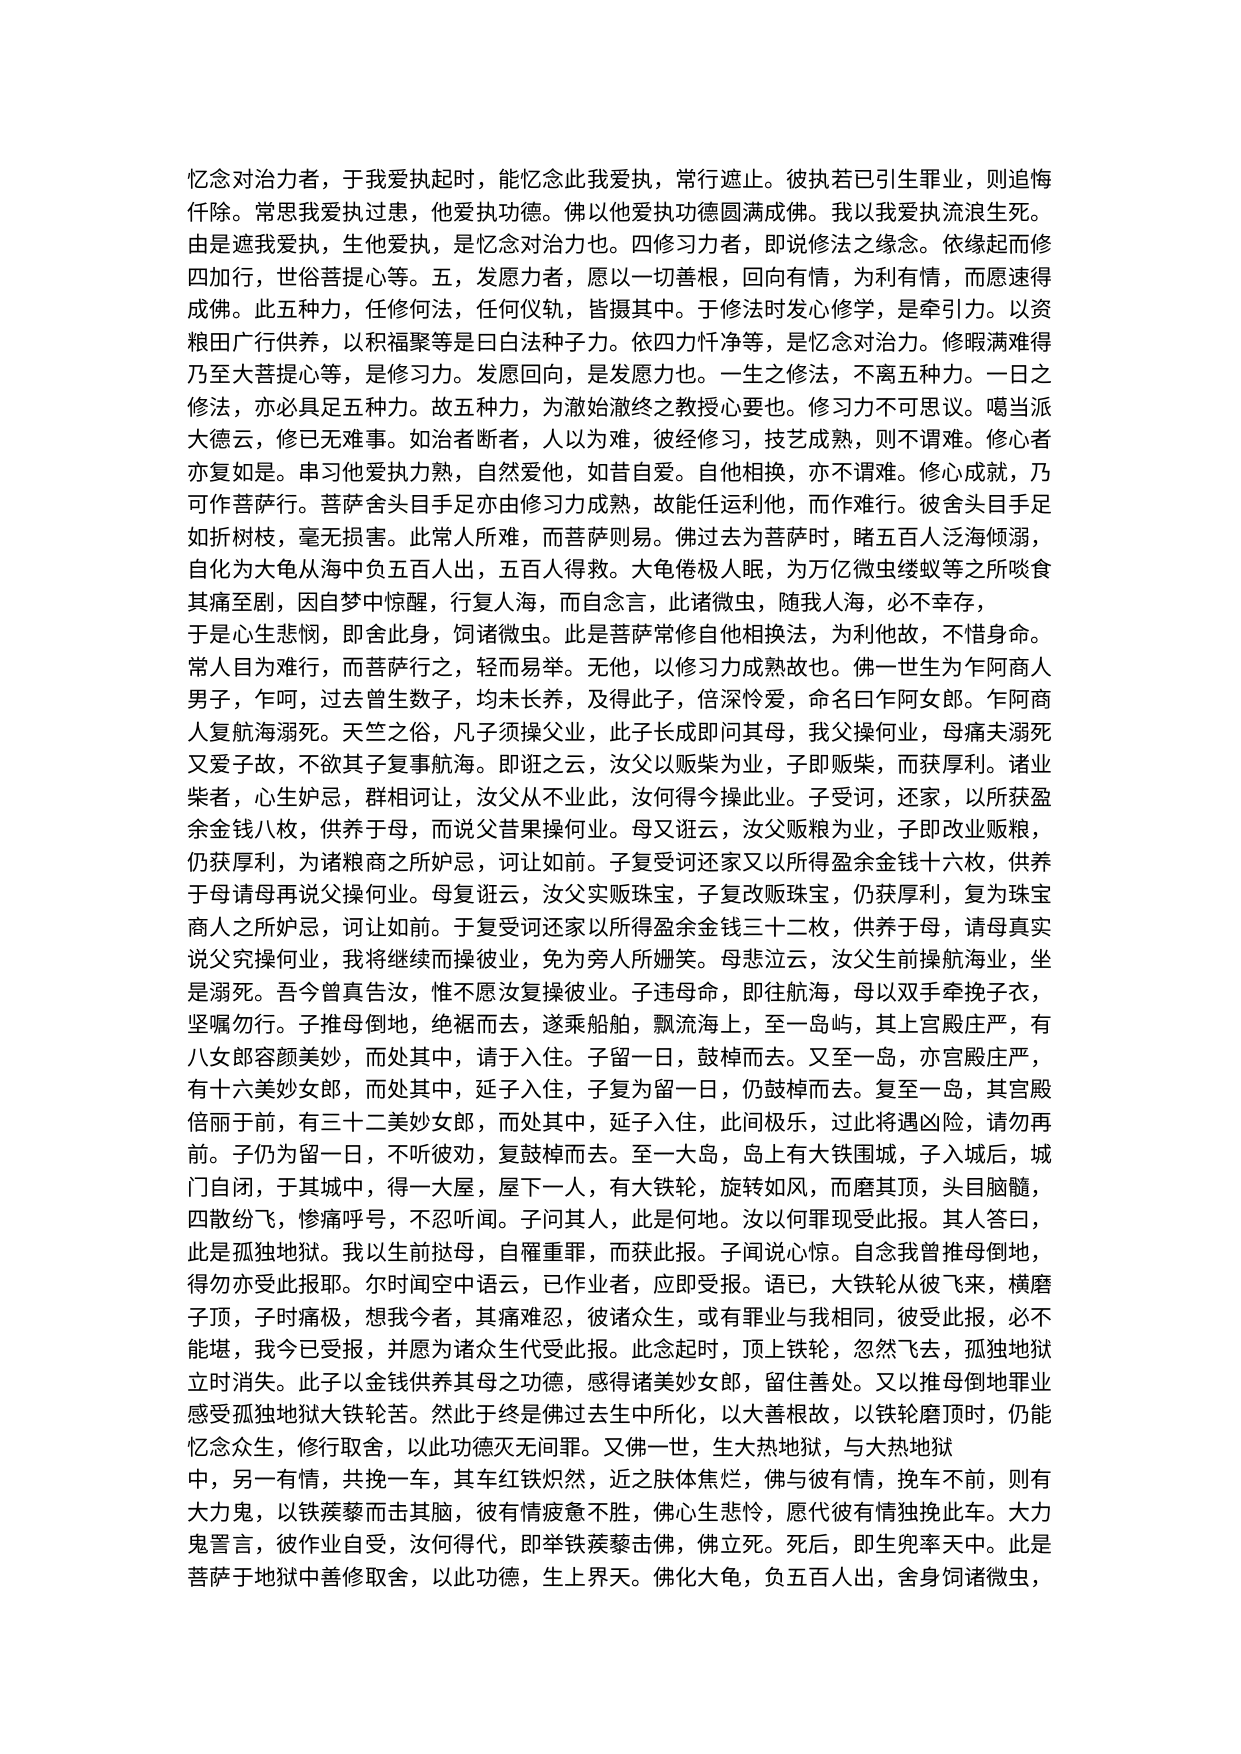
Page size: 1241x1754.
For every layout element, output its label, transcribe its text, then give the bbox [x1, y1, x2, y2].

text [187, 162, 1053, 617]
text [187, 1462, 1053, 1592]
text 于是心生悲悯，即舍此身，饲诸微虫。此是菩萨常修自他相换法，为利他故，不惜身命。常人目为难行，而菩萨行之，轻而易举。无他，以修习力成熟故也。佛一世生为乍阿商人男子，乍呵，过去曾生数子，均未长养，及得此子，倍深怜爱，命名曰乍阿女郎。乍阿商人复航海溺死。天竺之俗，凡子须操父业，此子长成即问其母，我父操何业，母痛夫溺死，又爱子故，不欲其子复事航海。即诳之云，汝父以贩柴为业，子即贩柴，而获厚利。诸业柴者，心生妒忌，群相诃让，汝父从不业此，汝何得今操此业。子受诃，还家，以所获盈余金钱八枚，供养于母，而说父昔果操何业。母又诳云，汝父贩粮为业，子即改业贩粮，仍获厚利，为诸粮商之所妒忌，诃让如前。子复受诃还家又以所得盈余金钱十六枚，供养于母请母再说父操何业。母复诳云，汝父实贩珠宝，子复改贩珠宝，仍获厚利，复为珠宝商人之所妒忌，诃让如前。于复受诃还家以所得盈余金钱三十二枚，供养于母，请母真实说父究操何业，我将继续而操彼业，免为旁人所姗笑。母悲泣云，汝父生前操航海业，坐是溺死。吾今曾真告汝，惟不愿汝复操彼业。子违母命，即往航海，母以双手牵挽子衣，坚嘱勿行。子推母倒地，绝裾而去，遂乘船舶，飘流海上，至一岛屿，其上宫殿庄严，有八女郎容颜美妙，而处其中，请于入住。子留一日，鼓棹而去。又至一岛，亦宫殿庄严，有十六美妙女郎，而处其中，延子入住，子复为留一日，仍鼓棹而去。复至一岛，其宫殿倍丽于前，有三十二美妙女郎，而处其中，延子入住，此间极乐，过此将遇凶险，请勿再前。子仍为留一日，不听彼劝，复鼓棹而去。至一大岛，岛上有大铁围城，子入城后，城门自闭，于其城中，得一大屋，屋下一人，有大铁轮，旋转如风，而磨其顶，头目脑髓，四散纷飞，惨痛呼号，不忍听闻。子问其人，此是何地。汝以何罪现受此报。其人答曰，此是孤独地狱。我以生前挞母，自罹重罪，而获此报。子闻说心惊。自念我曾推母倒地，得勿亦受此报耶。尔时闻空中语云，已作业者，应即受报。语已，大铁轮从彼飞来，横磨子顶，子时痛极，想我今者，其痛难忍，彼诸众生，或有罪业与我相同，彼受此报，必不能堪，我今已受报，并愿为诸众生代受此报。此念起时，顶上铁轮，忽然飞去，孤独地狱，立时消失。此子以金钱供养其母之功德，感得诸美妙女郎，留住善处。又以推母倒地罪业，感受孤独地狱大铁轮苦。然此于终是佛过去生中所化，以大善根故，以铁轮磨顶时，仍能忆念众生，修行取舍，以此功德灭无间罪。又佛一世，生大热地狱，与大热地狱 [187, 617, 1053, 1462]
